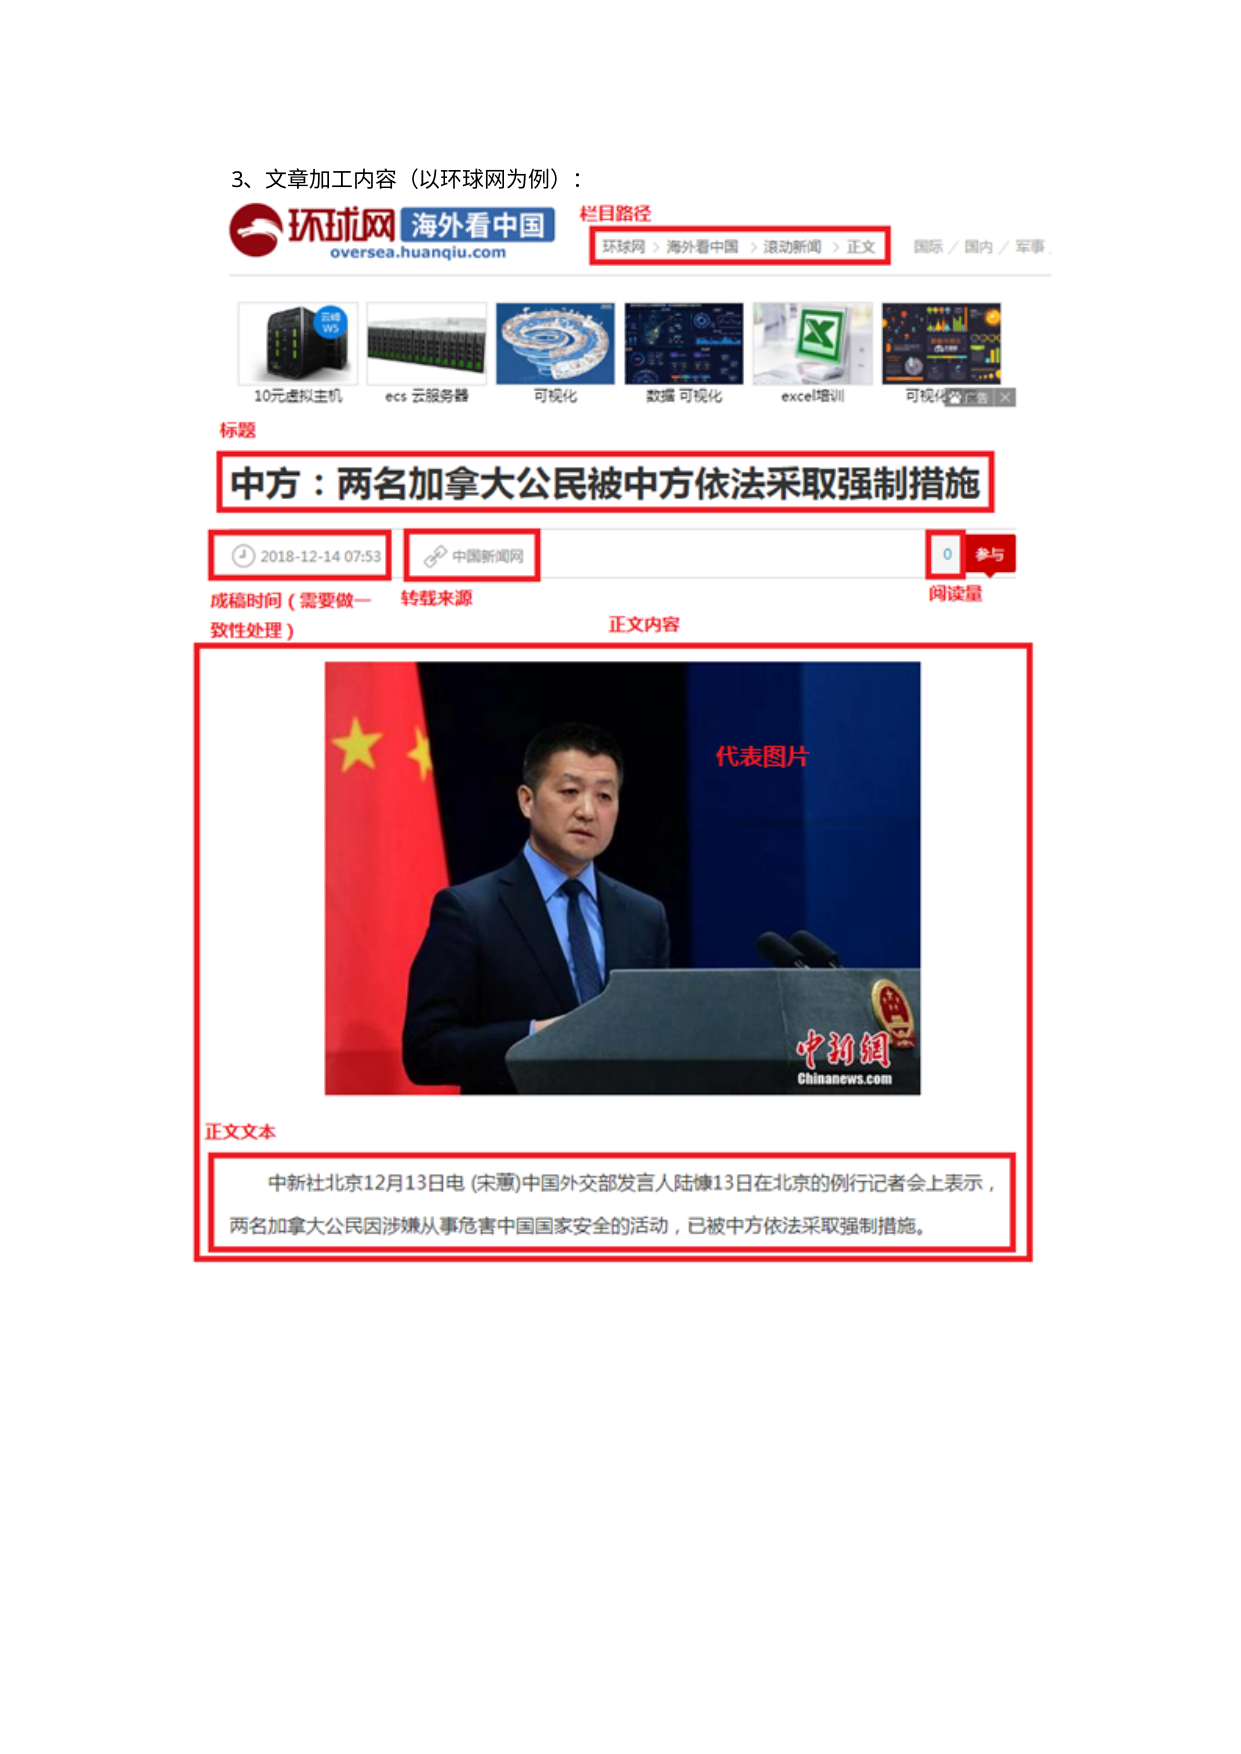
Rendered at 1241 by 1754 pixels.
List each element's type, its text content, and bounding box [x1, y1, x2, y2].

picture [187, 194, 1052, 1267]
text 3、文章加工内容（以环球网为例）： [187, 162, 1053, 194]
